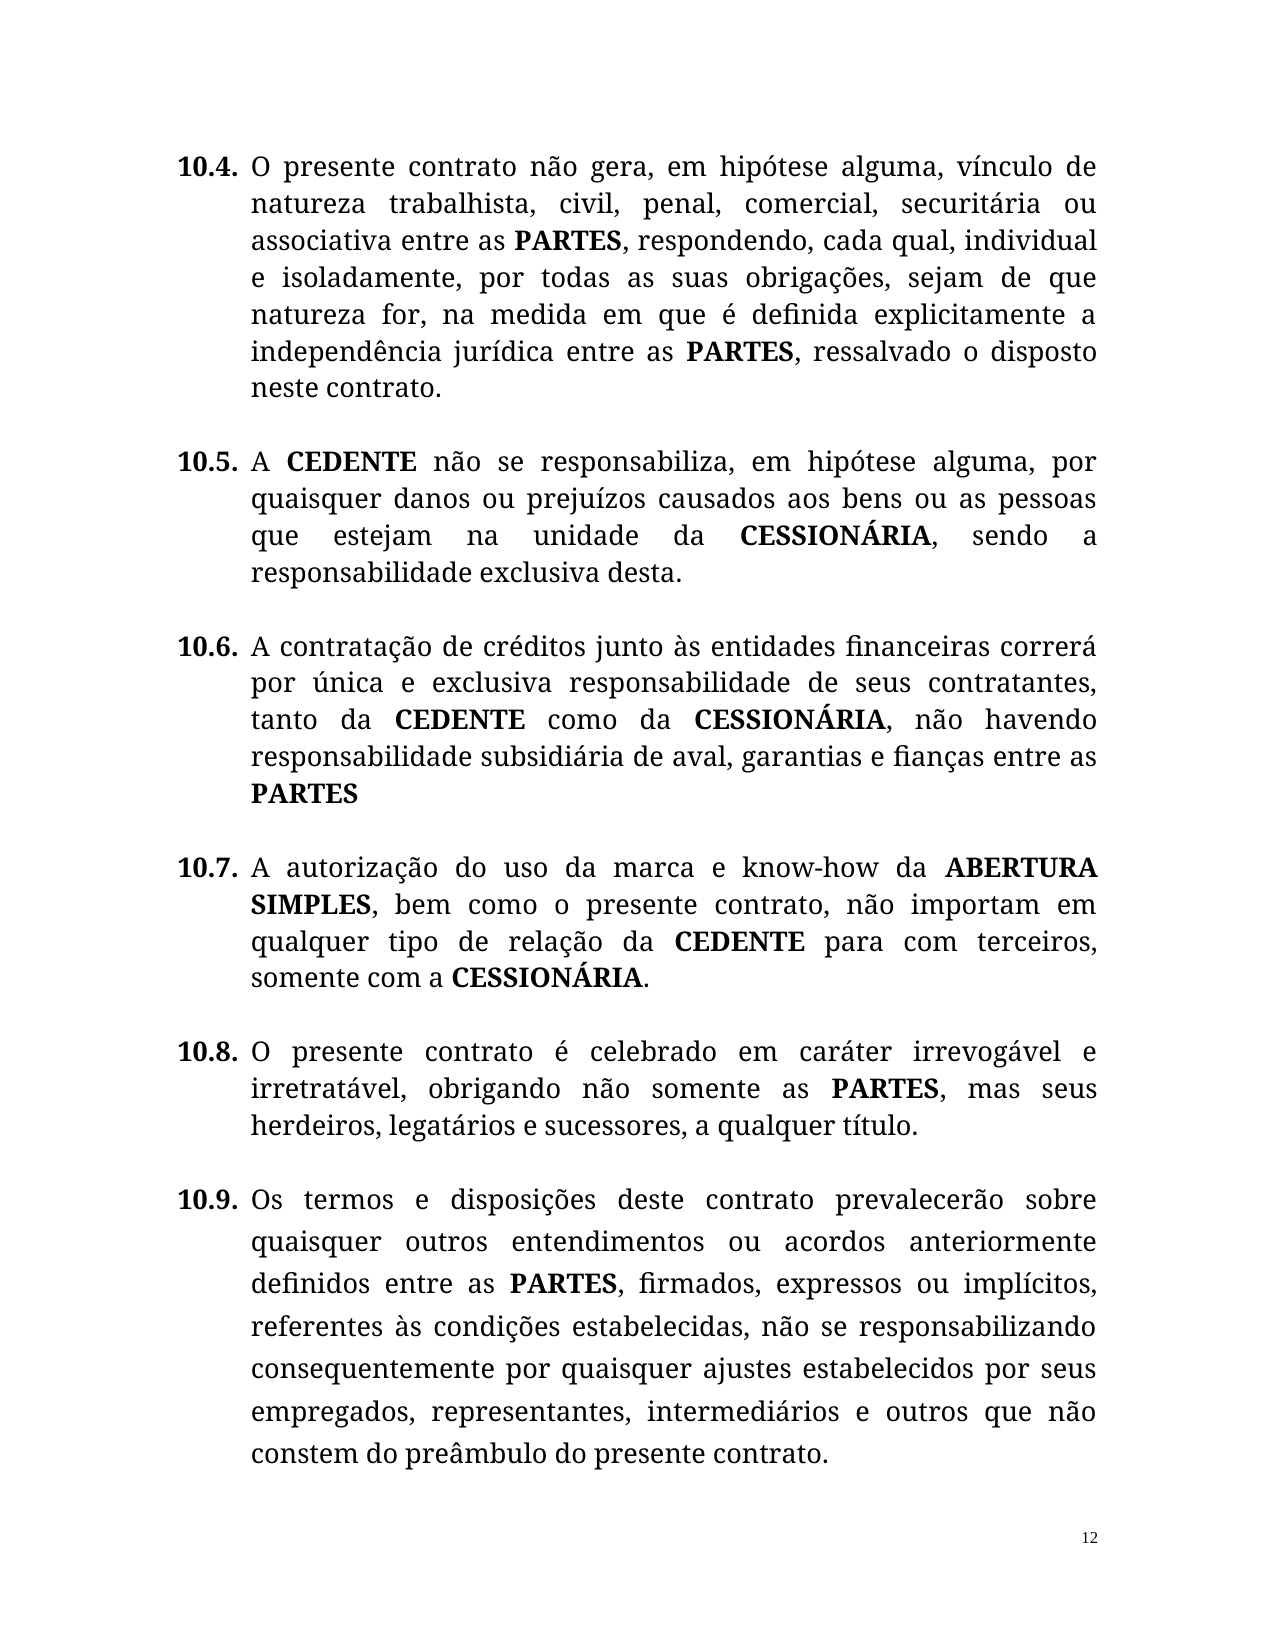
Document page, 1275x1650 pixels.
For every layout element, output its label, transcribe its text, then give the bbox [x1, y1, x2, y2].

text 10.7. A autorização do uso da marca e know-how da ABERTURA SIMPLES, bem como o presente contrato, não importam em qualquer tipo de relação da CEDENTE para com terceiros, somente com a CESSIONÁRIA. [177, 848, 1098, 996]
text 10.9. Os termos e disposições deste contrato prevalecerão sobre quaisquer outros entendimentos ou acordos anteriormente definidos entre as PARTES, firmados, expressos ou implícitos, referentes às condições estabelecidas, não se responsabilizando consequentemente por quaisquer ajustes estabelecidos por seus empregados, representantes, intermediários e outros que não constem do preâmbulo do presente contrato. [177, 1180, 1098, 1471]
text 10.4. O presente contrato não gera, em hipótese alguma, vínculo de natureza trabalhista, civil, penal, comercial, securitária ou associativa entre as PARTES, respondendo, cada qual, individual e isoladamente, por todas as suas obrigações, sejam de que natureza for, na medida em que é definida explicitamente a independência jurídica entre as PARTES, ressalvado o disposto neste contrato. [177, 148, 1098, 406]
text 10.6. A contratação de créditos junto às entidades financeiras correrá por única e exclusiva responsabilidade de seus contratantes, tanto da CEDENTE como da CESSIONÁRIA, não havendo responsabilidade subsidiária de aval, garantias e fianças entre as PARTES [177, 627, 1098, 811]
text 10.5. A CEDENTE não se responsabiliza, em hipótese alguma, por quaisquer danos ou prejuízos causados aos bens ou as pessoas que estejam na unidade da CESSIONÁRIA, sendo a responsabilidade exclusiva desta. [177, 443, 1098, 590]
text 10.8. O presente contrato é celebrado em caráter irrevogável e irretratável, obrigando não somente as PARTES, mas seus herdeiros, legatários e sucessores, a qualquer título. [177, 1033, 1098, 1143]
